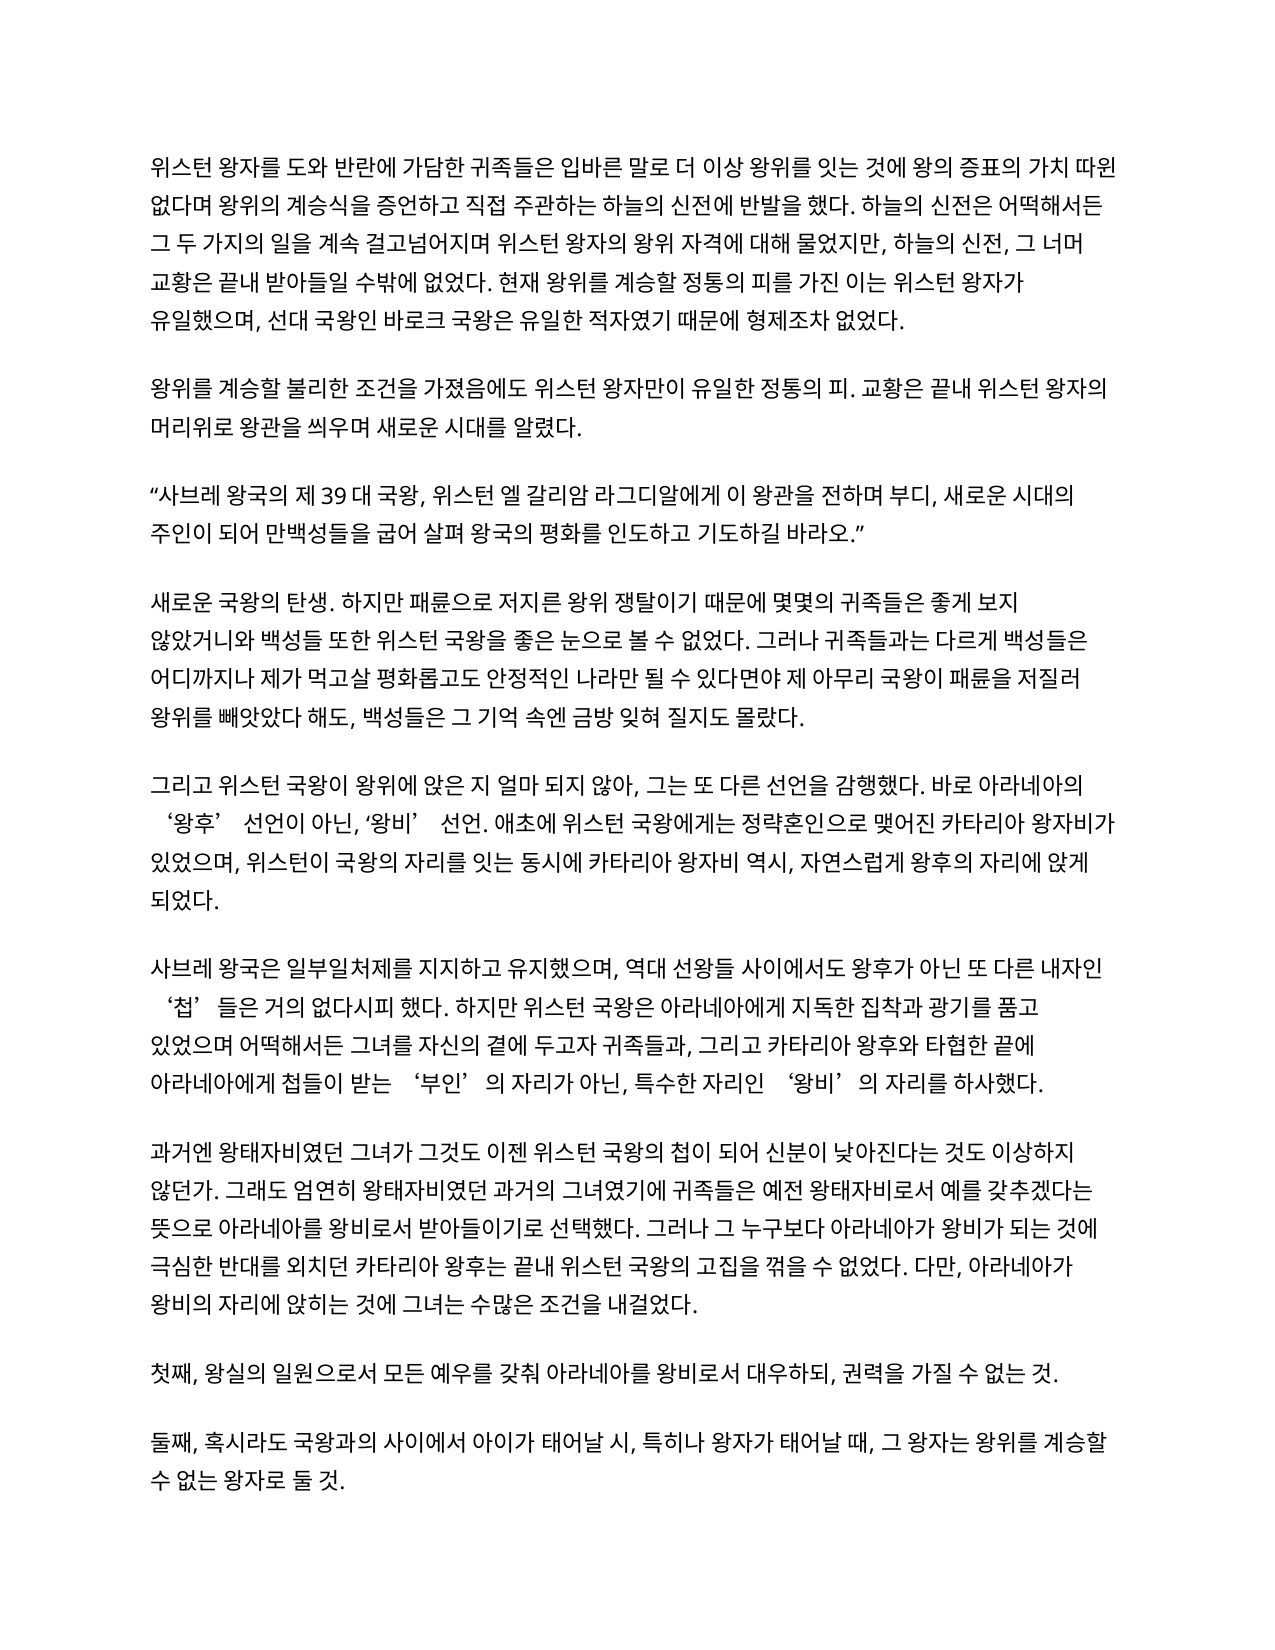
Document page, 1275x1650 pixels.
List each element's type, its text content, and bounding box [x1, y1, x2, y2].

text 새로운 국왕의 탄생. 하지만 패륜으로 저지른 왕위 쟁탈이기 때문에 몇몇의 귀족들은 좋게 보지 않았거니와 백성들 또한 위스턴 국왕을 좋은 눈으로 볼 수 없었다. 그러나 귀족들과는 다르게 백성들은 어디까지나 제가 먹고살 평화롭고도 안정적인 나라만 될 수 있다면야 제 아무리 국왕이 패륜을 저질러 왕위를 빼앗았다 해도, 백성들은 그 기억 속엔 금방 잊혀 질지도 몰랐다. [150, 585, 1125, 733]
text 과거엔 왕태자비였던 그녀가 그것도 이젠 위스턴 국왕의 첩이 되어 신분이 낮아진다는 것도 이상하지 않던가. 그래도 엄연히 왕태자비였던 과거의 그녀였기에 귀족들은 예전 왕태자비로서 예를 갖추겠다는 뜻으로 아라네아를 왕비로서 받아들이기로 선택했다. 그러나 그 누구보다 아라네아가 왕비가 되는 것에 극심한 반대를 외치던 카타리아 왕후는 끝내 위스턴 국왕의 고집을 꺾을 수 없었다. 다만, 아라네아가 왕비의 자리에 앉히는 것에 그녀는 수많은 조건을 내걸었다. [150, 1134, 1125, 1321]
text 위스턴 왕자를 도와 반란에 가담한 귀족들은 입바른 말로 더 이상 왕위를 잇는 것에 왕의 증표의 가치 따윈 없다며 왕위의 계승식을 증언하고 직접 주관하는 하늘의 신전에 반발을 했다. 하늘의 신전은 어떡해서든 그 두 가지의 일을 계속 걸고넘어지며 위스턴 왕자의 왕위 자격에 대해 물었지만, 하늘의 신전, 그 너머 교황은 끝내 받아들일 수밖에 없었다. 현재 왕위를 계승할 정통의 피를 가진 이는 위스턴 왕자가 유일했으며, 선대 국왕인 바로크 국왕은 유일한 적자였기 때문에 형제조차 없었다. [150, 150, 1125, 336]
text 왕위를 계승할 불리한 조건을 가졌음에도 위스턴 왕자만이 유일한 정통의 피. 교황은 끝내 위스턴 왕자의 머리위로 왕관을 씌우며 새로운 시대를 알렸다. [150, 371, 1125, 443]
text “사브레 왕국의 제39대 국왕, 위스턴 엘 갈리암 라그디알에게 이 왕관을 전하며 부디, 새로운 시대의 주인이 되어 만백성들을 굽어 살펴 왕국의 평화를 인도하고 기도하길 바라오.” [150, 478, 1125, 550]
text 사브레 왕국은 일부일처제를 지지하고 유지했으며, 역대 선왕들 사이에서도 왕후가 아닌 또 다른 내자인 ‘첩’들은 거의 없다시피 했다. 하지만 위스턴 국왕은 아라네아에게 지독한 집착과 광기를 품고 있었으며 어떡해서든 그녀를 자신의 곁에 두고자 귀족들과, 그리고 카타리아 왕후와 타협한 끝에 아라네아에게 첩들이 받는 ‘부인’의 자리가 아닌, 특수한 자리인 ‘왕비’의 자리를 하사했다. [150, 951, 1125, 1099]
text 그리고 위스턴 국왕이 왕위에 앉은 지 얼마 되지 않아, 그는 또 다른 선언을 감행했다. 바로 아라네아의 ‘왕후’ 선언이 아닌, ‘왕비’ 선언. 애초에 위스턴 국왕에게는 정략혼인으로 맺어진 카타리아 왕자비가 있었으며, 위스턴이 국왕의 자리를 잇는 동시에 카타리아 왕자비 역시, 자연스럽게 왕후의 자리에 앉게 되었다. [150, 768, 1125, 916]
text 첫째, 왕실의 일원으로서 모든 예우를 갖춰 아라네아를 왕비로서 대우하되, 권력을 가질 수 없는 것. [150, 1356, 1125, 1389]
text 둘째, 혹시라도 국왕과의 사이에서 아이가 태어날 시, 특히나 왕자가 태어날 때, 그 왕자는 왕위를 계승할 수 없는 왕자로 둘 것. [150, 1424, 1125, 1496]
